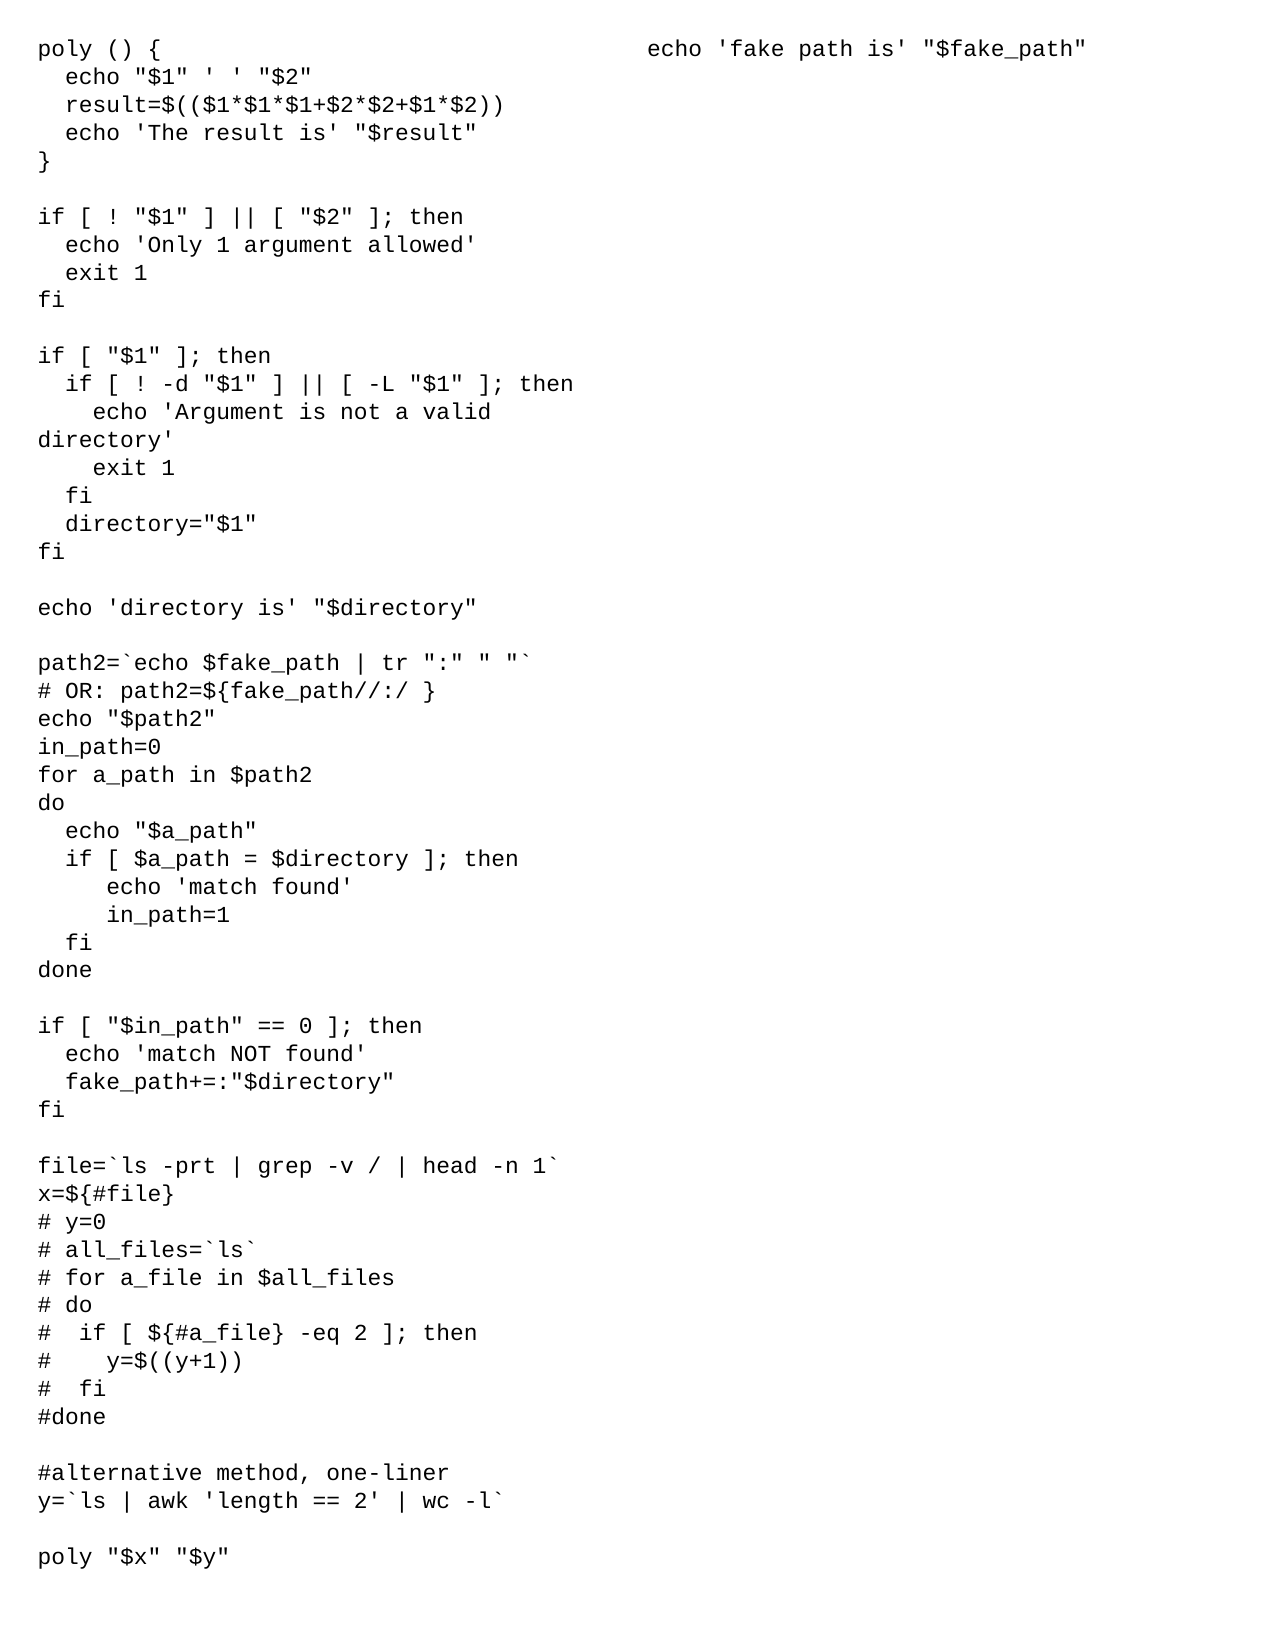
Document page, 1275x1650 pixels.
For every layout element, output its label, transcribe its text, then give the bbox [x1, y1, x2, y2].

text echo 'directory is' "$directory" [37, 596, 628, 622]
text x=${#file} [37, 1182, 628, 1208]
text #alternative method, one-liner [37, 1461, 628, 1487]
text if [ "$in_path" == 0 ]; then [37, 1014, 628, 1041]
text fi [37, 289, 628, 315]
text echo 'fake path is' "$fake_path" [647, 37, 1237, 63]
text # do [37, 1294, 628, 1320]
text fi [37, 1098, 628, 1124]
text done [37, 959, 628, 985]
text } [37, 149, 628, 175]
text exit 1 [37, 456, 628, 482]
text if [ ! "$1" ] || [ "$2" ]; then [37, 205, 628, 231]
text echo 'Argument is not a valid directory' [37, 400, 628, 454]
text in_path=1 [37, 903, 628, 929]
text # all_files=`ls` [37, 1238, 628, 1264]
text result=$(($1*$1*$1+$2*$2+$1*$2)) [37, 93, 628, 119]
text do [37, 791, 628, 817]
text fake_path+=:"$directory" [37, 1070, 628, 1096]
text # fi [37, 1377, 628, 1403]
text # y=0 [37, 1210, 628, 1236]
text echo 'The result is' "$result" [37, 121, 628, 147]
text # y=$((y+1)) [37, 1349, 628, 1376]
text in_path=0 [37, 735, 628, 761]
text exit 1 [37, 261, 628, 287]
text if [ ! -d "$1" ] || [ -L "$1" ]; then [37, 372, 628, 398]
text directory="$1" [37, 512, 628, 538]
text # if [ ${#a_file} -eq 2 ]; then [37, 1322, 628, 1348]
text echo "$1" ' ' "$2" [37, 65, 628, 91]
text poly () { [37, 37, 628, 63]
text fi [37, 931, 628, 957]
text if [ $a_path = $directory ]; then [37, 847, 628, 873]
text path2=`echo $fake_path | tr ":" " "` [37, 652, 628, 678]
text for a_path in $path2 [37, 763, 628, 789]
text # OR: path2=${fake_path//:/ } [37, 679, 628, 706]
text echo 'match NOT found' [37, 1042, 628, 1068]
text echo "$path2" [37, 707, 628, 733]
text fi [37, 484, 628, 510]
text echo "$a_path" [37, 819, 628, 845]
text echo 'match found' [37, 875, 628, 901]
text # for a_file in $all_files [37, 1266, 628, 1292]
text echo 'Only 1 argument allowed' [37, 233, 628, 259]
text poly "$x" "$y" [37, 1545, 628, 1571]
text fi [37, 540, 628, 566]
text file=`ls -prt | grep -v / | head -n 1` [37, 1154, 628, 1180]
text if [ "$1" ]; then [37, 344, 628, 371]
text #done [37, 1405, 628, 1431]
text y=`ls | awk 'length == 2' | wc -l` [37, 1489, 628, 1515]
